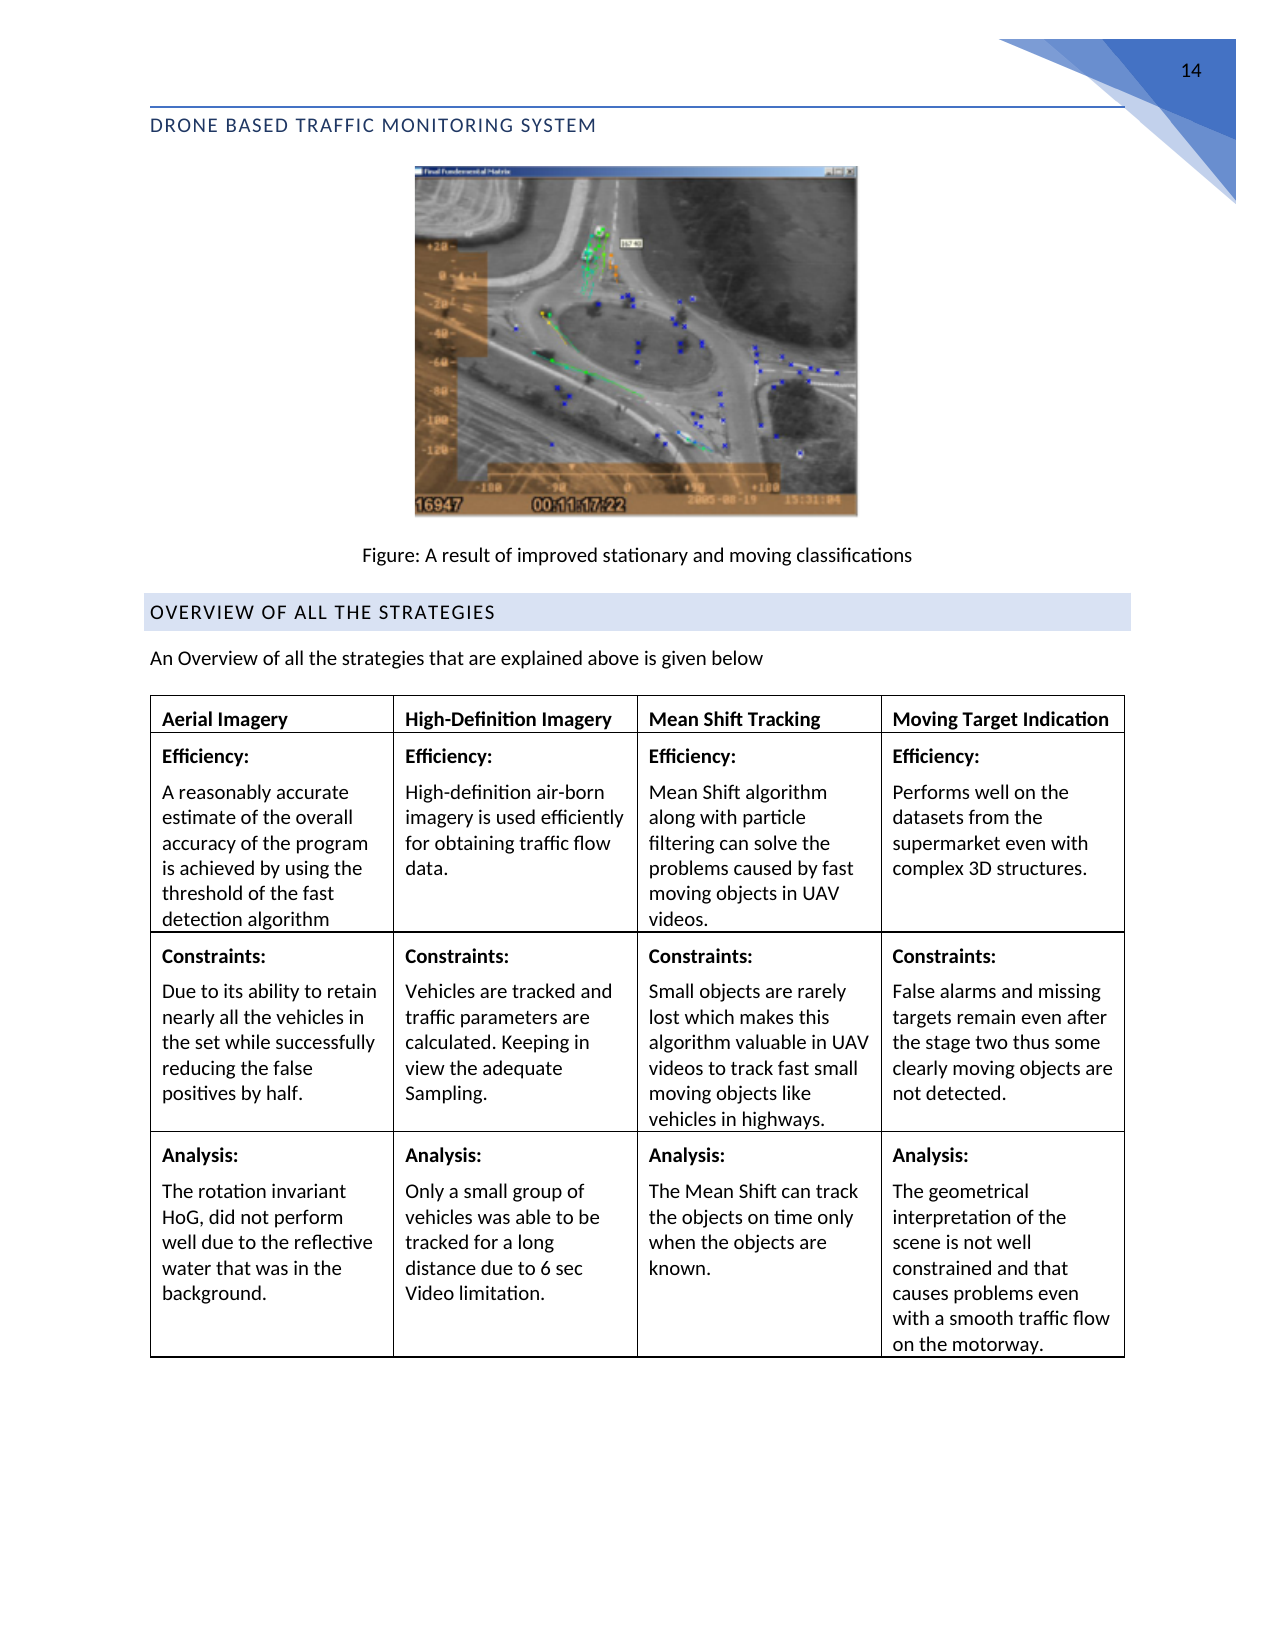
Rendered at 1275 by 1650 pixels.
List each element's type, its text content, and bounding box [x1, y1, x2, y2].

table_header Moving Target Indication [882, 696, 1124, 732]
table_cell Efficiency: A reasonably accurate estimate of the overall accuracy of the program is achieved by using the threshold of the fast detection algorithm [151, 733, 393, 931]
picture [997, 39, 1236, 205]
text Figure: A result of improved stationary and moving classifications [150, 543, 1125, 568]
picture [414, 166, 861, 519]
table_cell Constraints: False alarms and missing targets remain even after the stage two thus some clearly moving objects are not detected. [882, 933, 1124, 1131]
text An Overview of all the strategies that are explained above is given below [150, 645, 1125, 670]
table_cell Efficiency: High-definition air-born imagery is used efficiently for obtaining traffic flow data. [394, 733, 637, 931]
table_cell Constraints: Vehicles are tracked and traffic parameters are calculated. Keeping in view the adequate Sampling. [394, 933, 637, 1131]
table_header Mean Shift Tracking [638, 696, 881, 732]
table_cell Efficiency: Performs well on the datasets from the supermarket even with complex 3D structures. [882, 733, 1124, 931]
table_cell Efficiency: Mean Shift algorithm along with particle filtering can solve the problems caused by fast moving objects in UAV videos. [638, 733, 881, 931]
table_cell Analysis: The geometrical interpretation of the scene is not well constrained and that causes problems even with a smooth traffic flow on the motorway. [882, 1132, 1124, 1356]
table_cell Analysis: The Mean Shift can track the objects on time only when the objects are known. [638, 1132, 881, 1356]
table_header Aerial Imagery [151, 696, 393, 732]
table_cell Constraints: Due to its ability to retain nearly all the vehicles in the set while successfully reducing the false positives by half. [151, 933, 393, 1131]
table_header High-Definition Imagery [394, 696, 637, 732]
table_cell Constraints: Small objects are rarely lost which makes this algorithm valuable in UAV videos to track fast small moving objects like vehicles in highways. [638, 933, 881, 1131]
table_cell Analysis: The rotation invariant HoG, did not perform well due to the reflective water that was in the background. [151, 1132, 393, 1356]
subtitle Overview of all the strategies [150, 599, 1125, 624]
table_cell Analysis: Only a small group of vehicles was able to be tracked for a long distance due to 6 sec Video limitation. [394, 1132, 637, 1356]
